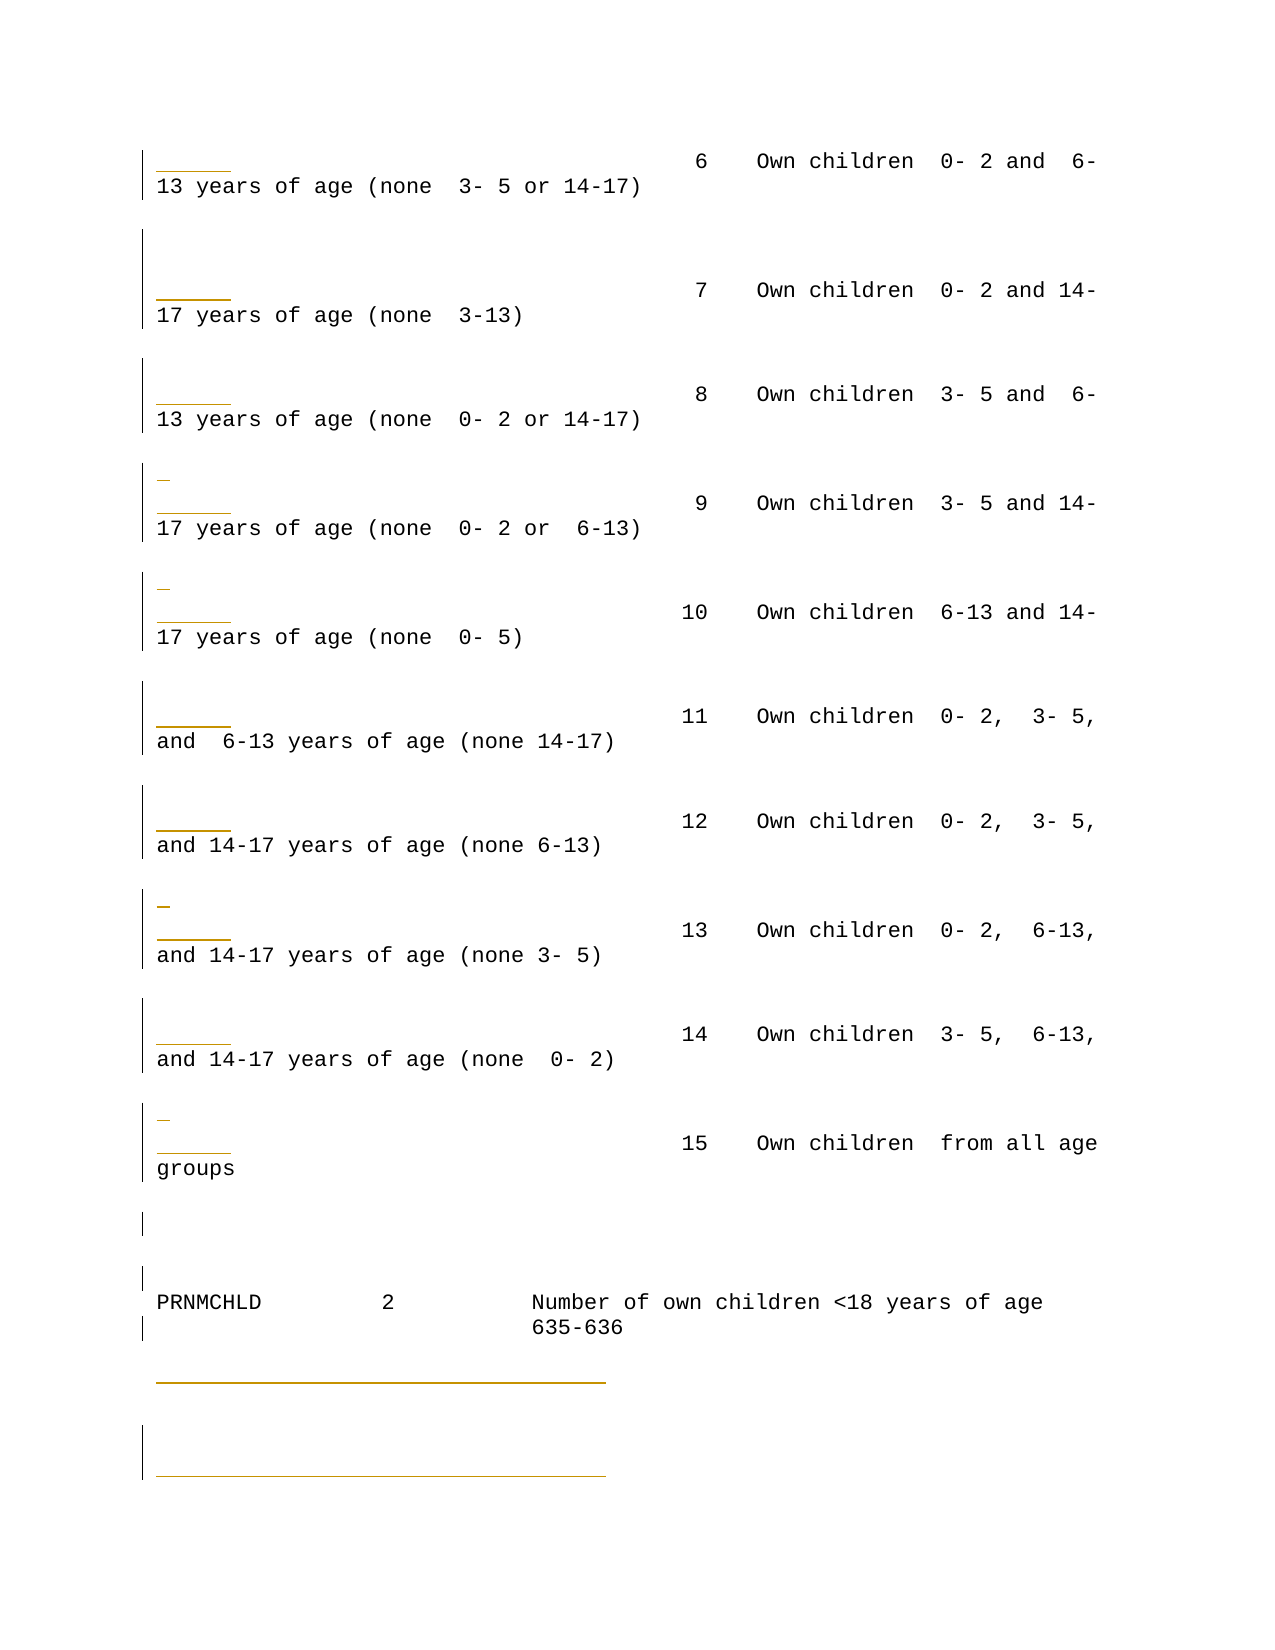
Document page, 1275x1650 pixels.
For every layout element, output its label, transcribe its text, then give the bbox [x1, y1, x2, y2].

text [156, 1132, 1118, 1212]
text 12 Own children 0- 2, 3- 5, and 14-17 years of age (none 6-13) [156, 810, 1118, 889]
text 6 Own children 0- 2 and 6-13 years of age (none 3- 5 or 14-17) [156, 150, 1118, 229]
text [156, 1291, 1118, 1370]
text 8 Own children 3- 5 and 6-13 years of age (none 0- 2 or 14-17) [156, 383, 1118, 462]
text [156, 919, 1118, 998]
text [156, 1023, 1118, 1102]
text 7 Own children 0- 2 and 14-17 years of age (none 3-13) [156, 279, 1118, 358]
text 9 Own children 3- 5 and 14-17 years of age (none 0- 2 or 6-13) [156, 492, 1118, 572]
text 11 Own children 0- 2, 3- 5, and 6-13 years of age (none 14-17) [156, 706, 1118, 785]
text 10 Own children 6-13 and 14-17 years of age (none 0- 5) [156, 601, 1118, 681]
